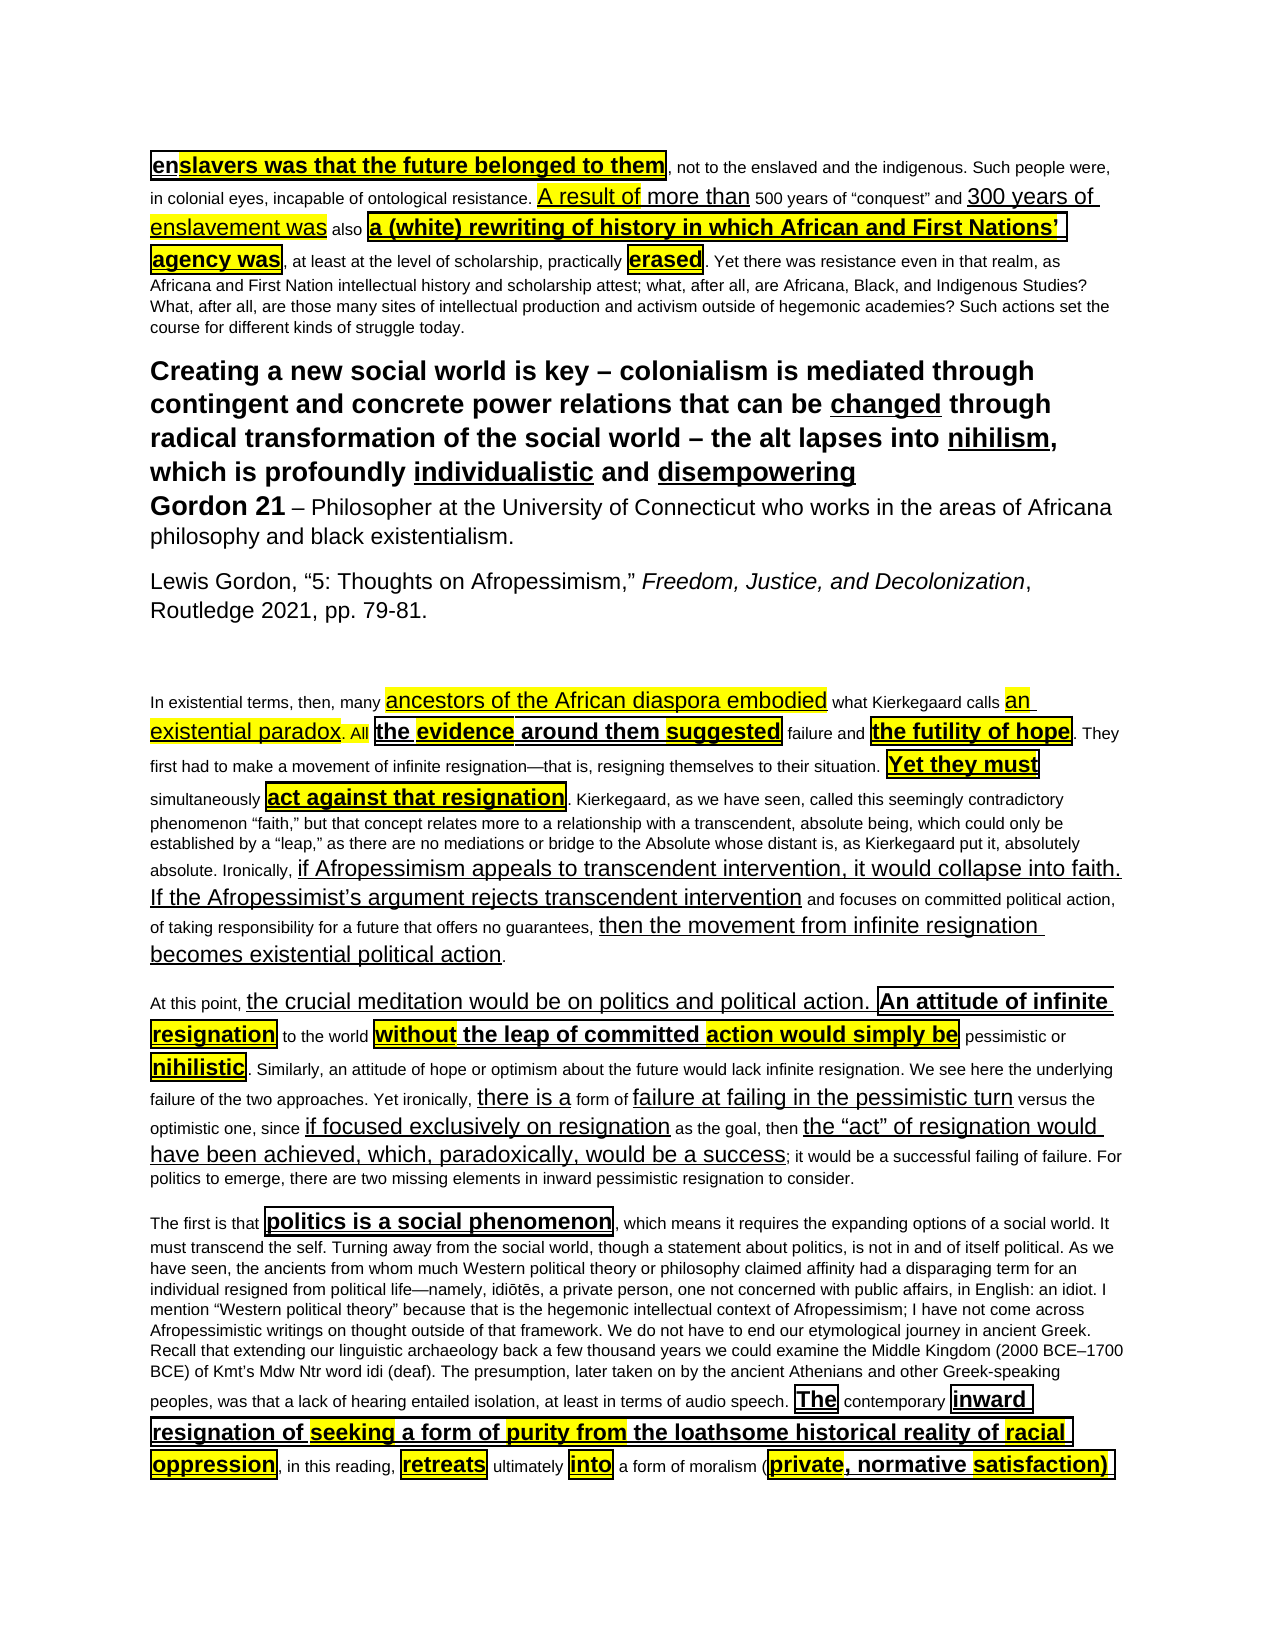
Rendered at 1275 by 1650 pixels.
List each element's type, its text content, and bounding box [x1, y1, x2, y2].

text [150, 1206, 1125, 1480]
text In existential terms, then, many ancestors of the African diaspora embodied what Kierkegaard calls an existential paradox. All the evidence around them suggested failure and the futility of hope. They first had to make a movement of infinite resignation—that is, resigning themselves to their situation. Yet they must simultaneously act against that resignation. Kierkegaard, as we have seen, called this seemingly contradictory phenomenon “faith,” but that concept relates more to a relationship with a transcendent, absolute being, which could only be established by a “leap,” as there are no mediations or bridge to the Absolute whose distant is, as Kierkegaard put it, absolutely absolute. Ironically, if Afropessimism appeals to transcendent intervention, it would collapse into faith. If the Afropessimist’s argument rejects transcendent intervention and focuses on committed political action, of taking responsibility for a future that offers no guarantees, then the movement from infinite resignation becomes existential political action. [150, 687, 1125, 967]
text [150, 150, 1125, 337]
text At this point, the crucial meditation would be on politics and political action. An attitude of infinite resignation to the world without the leap of committed action would simply be pessimistic or nihilistic. Similarly, an attitude of hope or optimism about the future would lack infinite resignation. We see here the underlying failure of the two approaches. Yet ironically, there is a form of failure at failing in the pessimistic turn versus the optimistic one, since if focused exclusively on resignation as the goal, then the “act” of resignation would have been achieved, which, paradoxically, would be a success; it would be a successful failing of failure. For politics to emerge, there are two missing elements in inward pessimistic resignation to consider. [150, 986, 1125, 1188]
text Gordon 21 – Philosopher at the University of Connecticut who works in the areas of Africana philosophy and black existentialism. [150, 490, 1125, 549]
text Lewis Gordon, “5: Thoughts on Afropessimism,” Freedom, Justice, and Decolonization, Routledge 2021, pp. 79-81. [150, 568, 1125, 623]
subtitle Creating a new social world is key – colonialism is mediated through contingent and concrete power relations that can be changed through radical transformation of the social world – the alt lapses into nihilism, which is profoundly individualistic and disempowering [150, 355, 1125, 487]
